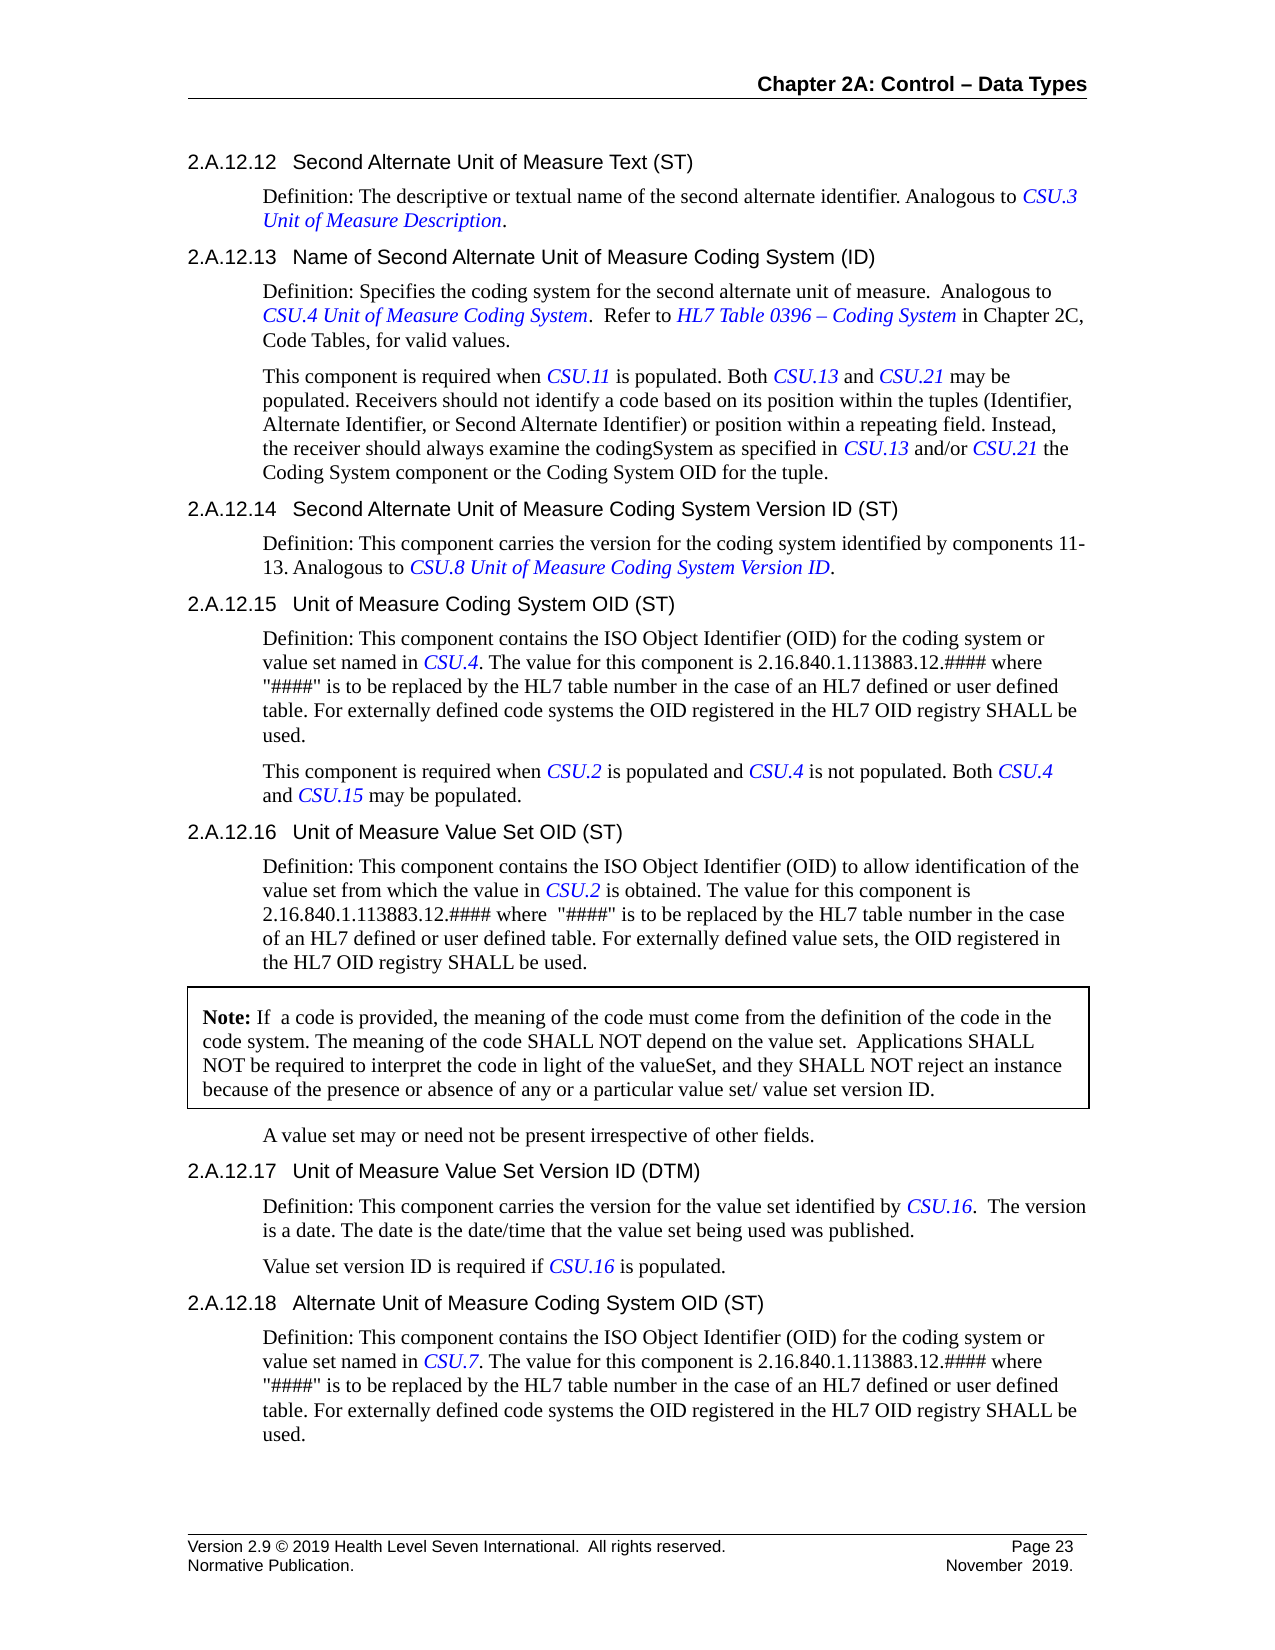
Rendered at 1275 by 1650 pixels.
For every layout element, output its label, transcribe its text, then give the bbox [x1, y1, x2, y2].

subtitle Second Alternate Unit of Measure Text (ST) [187, 150, 1087, 174]
text Definition: Specifies the coding system for the second alternate unit of measure. Analogous to CSU.4 Unit of Measure Coding System. Refer to HL7 Table 0396 – Coding System in Chapter 2C, Code Tables, for valid values. [262, 279, 1087, 352]
subtitle Unit of Measure Coding System OID (ST) [187, 592, 1087, 616]
text A value set may or need not be present irrespective of other fields. [262, 1109, 1087, 1147]
subtitle Unit of Measure Value Set OID (ST) [187, 820, 1087, 844]
text Definition: This component contains the ISO Object Identifier (OID) for the coding system or value set named in CSU.4. The value for this component is 2.16.840.1.113883.12.#### where "####" is to be replaced by the HL7 table number in the case of an HL7 defined or user defined table. For externally defined code systems the OID registered in the HL7 OID registry SHALL be used. [262, 626, 1087, 747]
subtitle Unit of Measure Value Set Version ID (DTM) [187, 1159, 1087, 1183]
text Definition: This component contains the ISO Object Identifier (OID) for the coding system or value set named in CSU.7. The value for this component is 2.16.840.1.113883.12.#### where "####" is to be replaced by the HL7 table number in the case of an HL7 defined or user defined table. For externally defined code systems the OID registered in the HL7 OID registry SHALL be used. [262, 1325, 1087, 1446]
text Definition: This component carries the version for the coding system identified by components 11-13. Analogous to CSU.8 Unit of Measure Coding System Version ID. [262, 531, 1087, 579]
text Definition: The descriptive or textual name of the second alternate identifier. Analogous to CSU.3 Unit of Measure Description. [262, 184, 1087, 232]
text Value set version ID is required if CSU.16 is populated. [262, 1254, 1087, 1278]
subtitle Alternate Unit of Measure Coding System OID (ST) [187, 1291, 1087, 1315]
text Definition: This component contains the ISO Object Identifier (OID) to allow identification of the value set from which the value in CSU.2 is obtained. The value for this component is 2.16.840.1.113883.12.#### where "####" is to be replaced by the HL7 table number in the case of an HL7 defined or user defined table. For externally defined value sets, the OID registered in the HL7 OID registry SHALL be used. [262, 854, 1087, 974]
text This component is required when CSU.2 is populated and CSU.4 is not populated. Both CSU.4 and CSU.15 may be populated. [262, 759, 1087, 807]
text Definition: This component carries the version for the value set identified by CSU.16. The version is a date. The date is the date/time that the value set being used was published. [262, 1194, 1087, 1242]
subtitle Name of Second Alternate Unit of Measure Coding System (ID) [187, 245, 1087, 269]
subtitle Second Alternate Unit of Measure Coding System Version ID (ST) [187, 497, 1087, 521]
text This component is required when CSU.11 is populated. Both CSU.13 and CSU.21 may be populated. Receivers should not identify a code based on its position within the tuples (Identifier, Alternate Identifier, or Second Alternate Identifier) or position within a repeating field. Instead, the receiver should always examine the codingSystem as specified in CSU.13 and/or CSU.21 the Coding System component or the Coding System OID for the tuple. [262, 364, 1087, 484]
